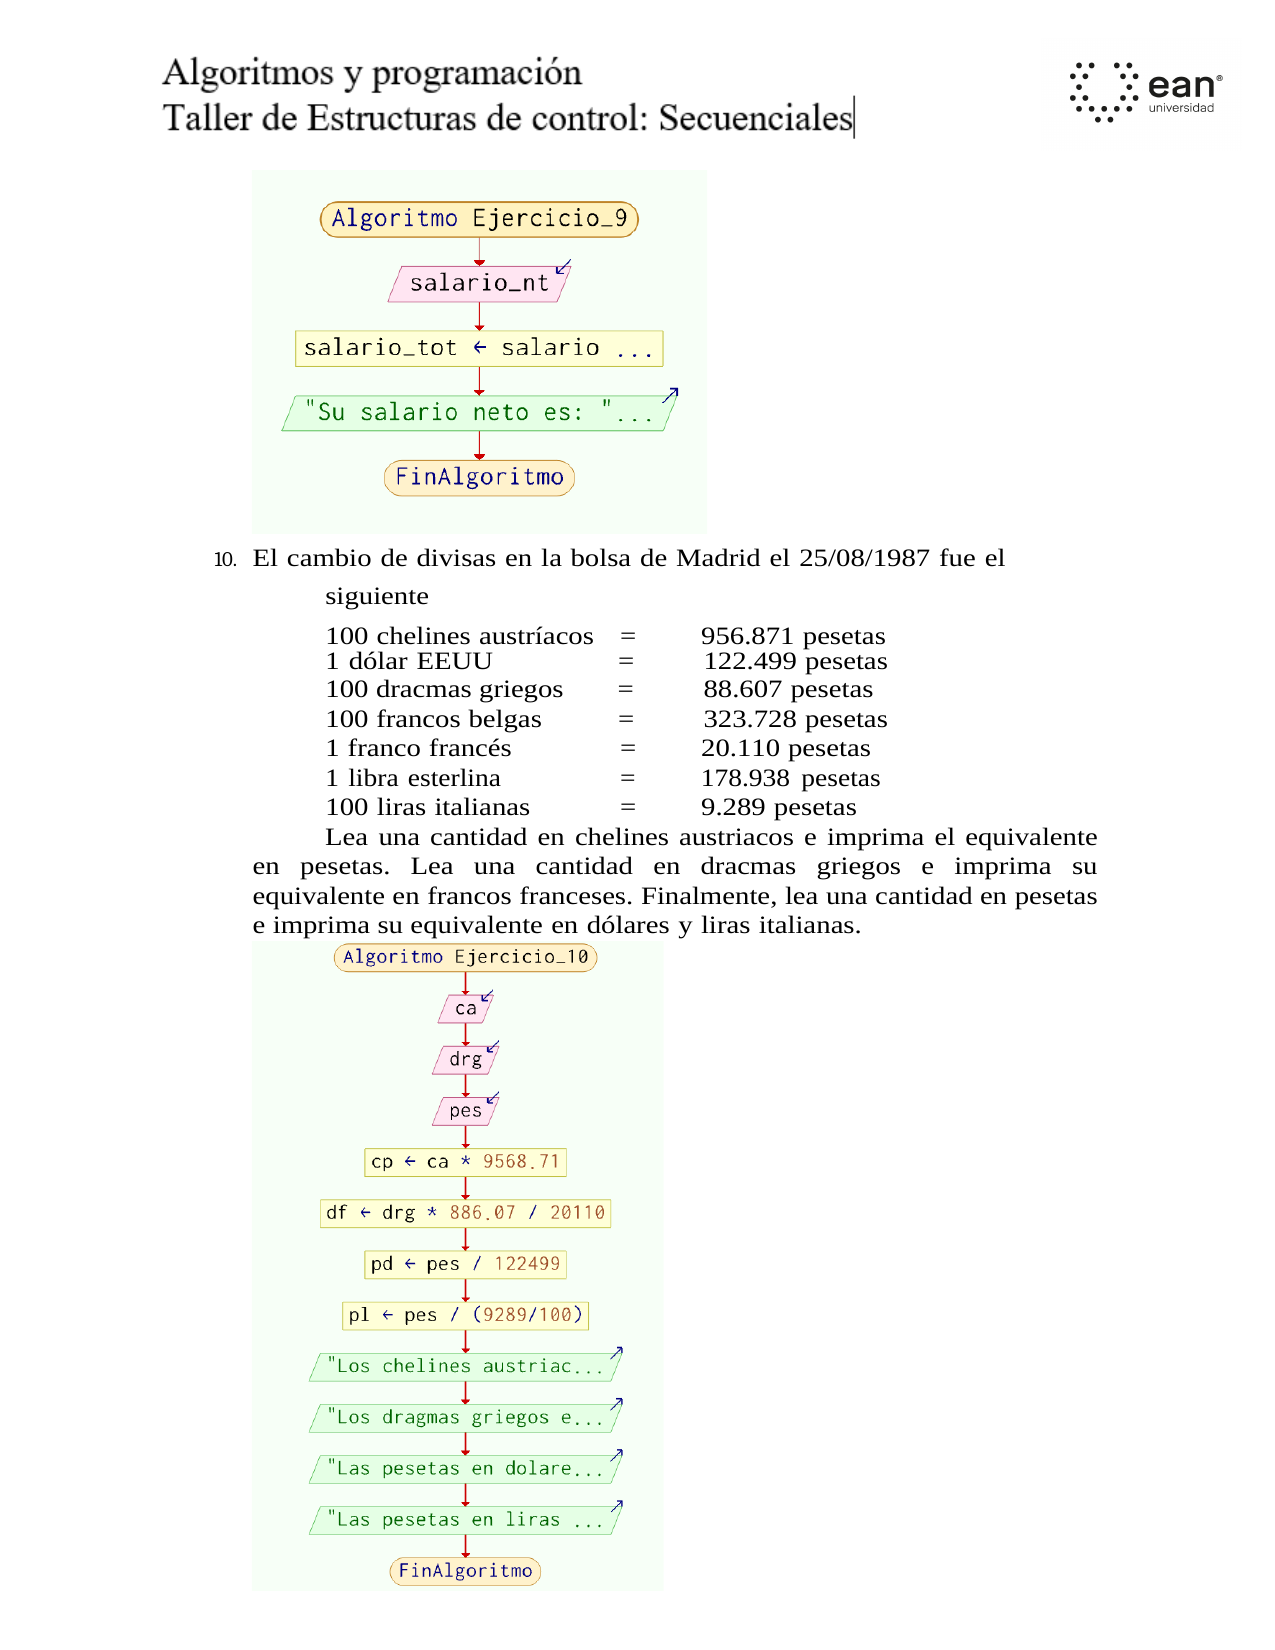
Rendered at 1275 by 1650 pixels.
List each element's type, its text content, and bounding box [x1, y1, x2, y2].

text 100 francos belgas = 323.728 pesetas [325, 704, 1125, 733]
picture [251, 170, 708, 534]
picture [1041, 38, 1243, 151]
text 1 franco francés = 20.110 pesetas [325, 733, 1125, 762]
list El cambio de divisas en la bolsa de Madrid el 25/08/1987 fue el siguiente [214, 537, 1007, 612]
text 1 libra esterlina = 178.938 pesetas [325, 763, 1125, 792]
text 1 dólar EEUU = 122.499 pesetas [325, 652, 1125, 674]
picture [158, 51, 865, 149]
picture [251, 941, 664, 1591]
text Lea una cantidad en chelines austriacos e imprima el equivalente en pesetas. Lea una cantidad en dracmas griegos e imprima su equivalente en francos franceses. Finalmente, lea una cantidad en pesetas e imprima su equivalente en dólares y liras italianas. [252, 822, 1098, 939]
list 100 chelines austríacos = 956.871 pesetas [325, 614, 1007, 652]
text 100 liras italianas = 9.289 pesetas [325, 792, 1125, 821]
text 100 dracmas griegos = 88.607 pesetas [325, 674, 1125, 703]
